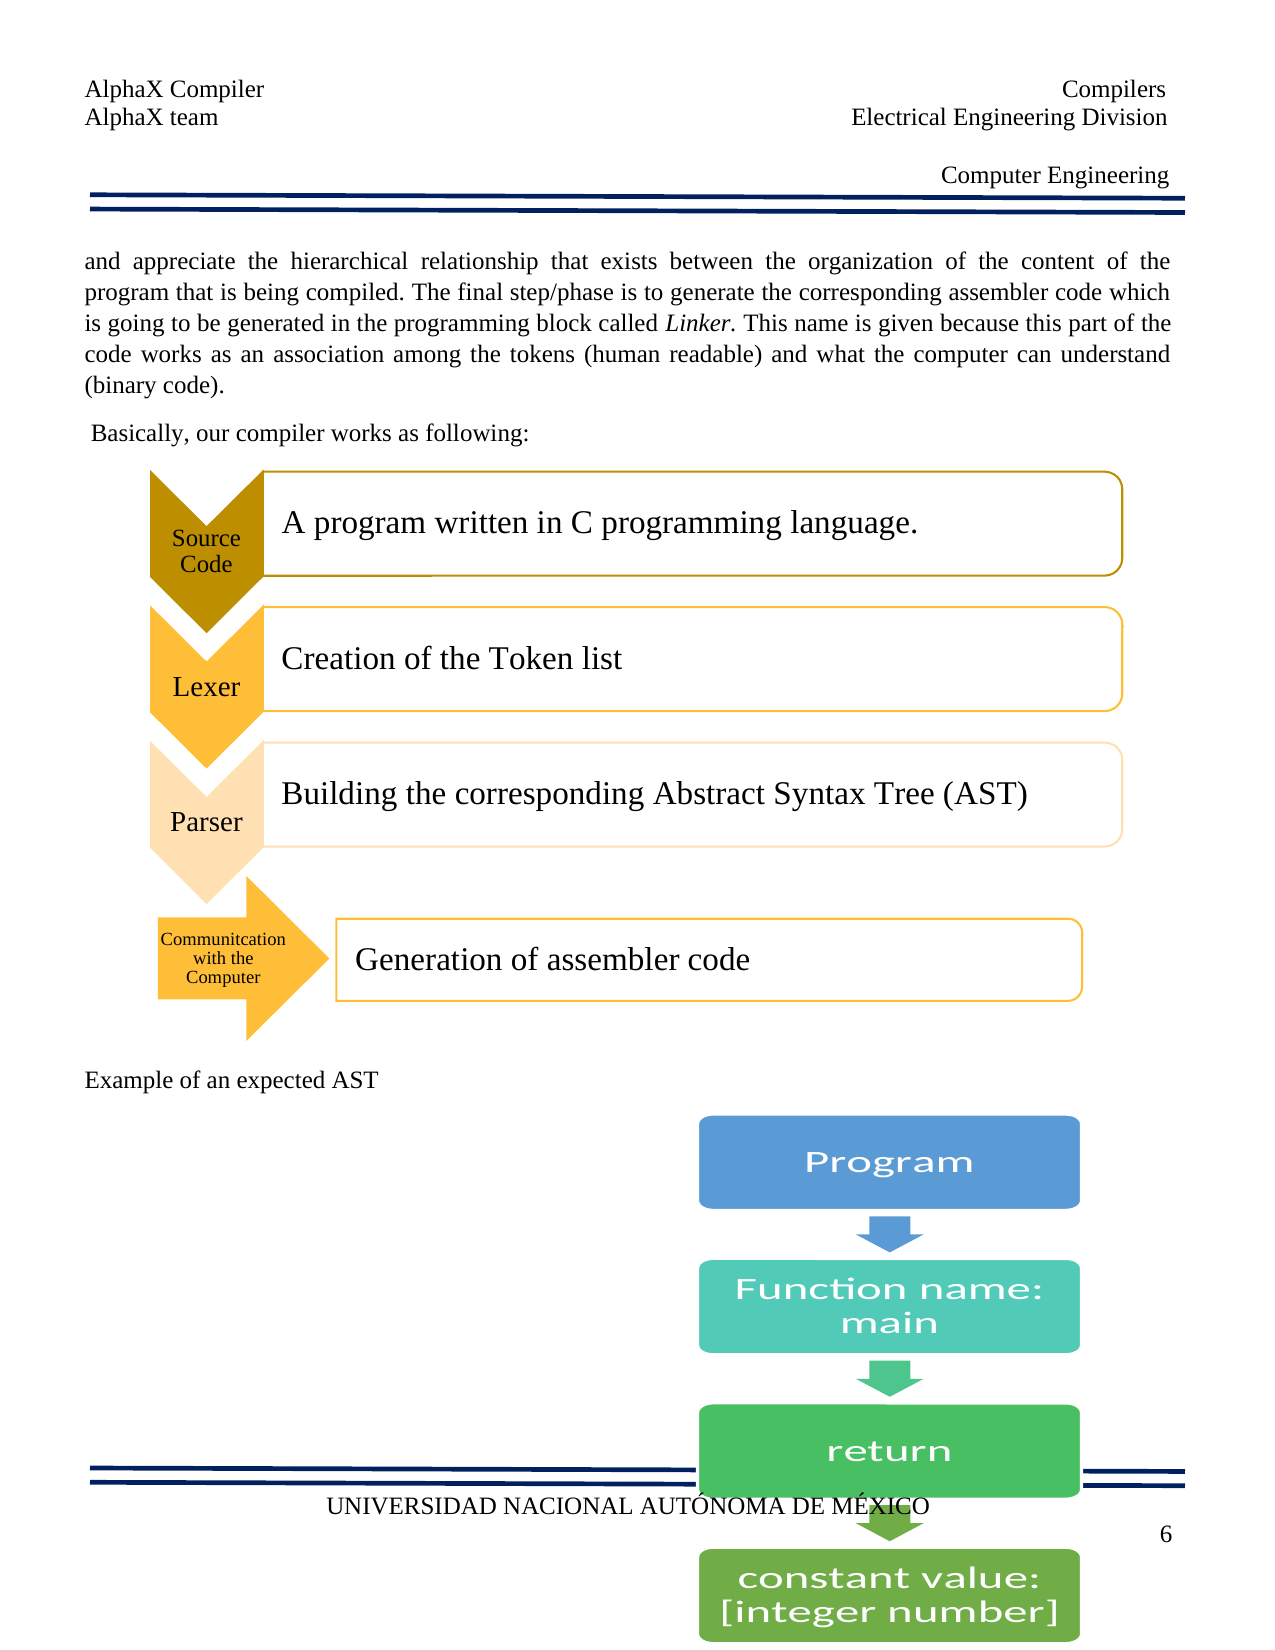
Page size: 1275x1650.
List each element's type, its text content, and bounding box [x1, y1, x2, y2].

text Example of an expected AST [84, 1034, 1172, 1094]
text Basically, our compiler works as following: [84, 418, 1172, 447]
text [84, 246, 1172, 399]
